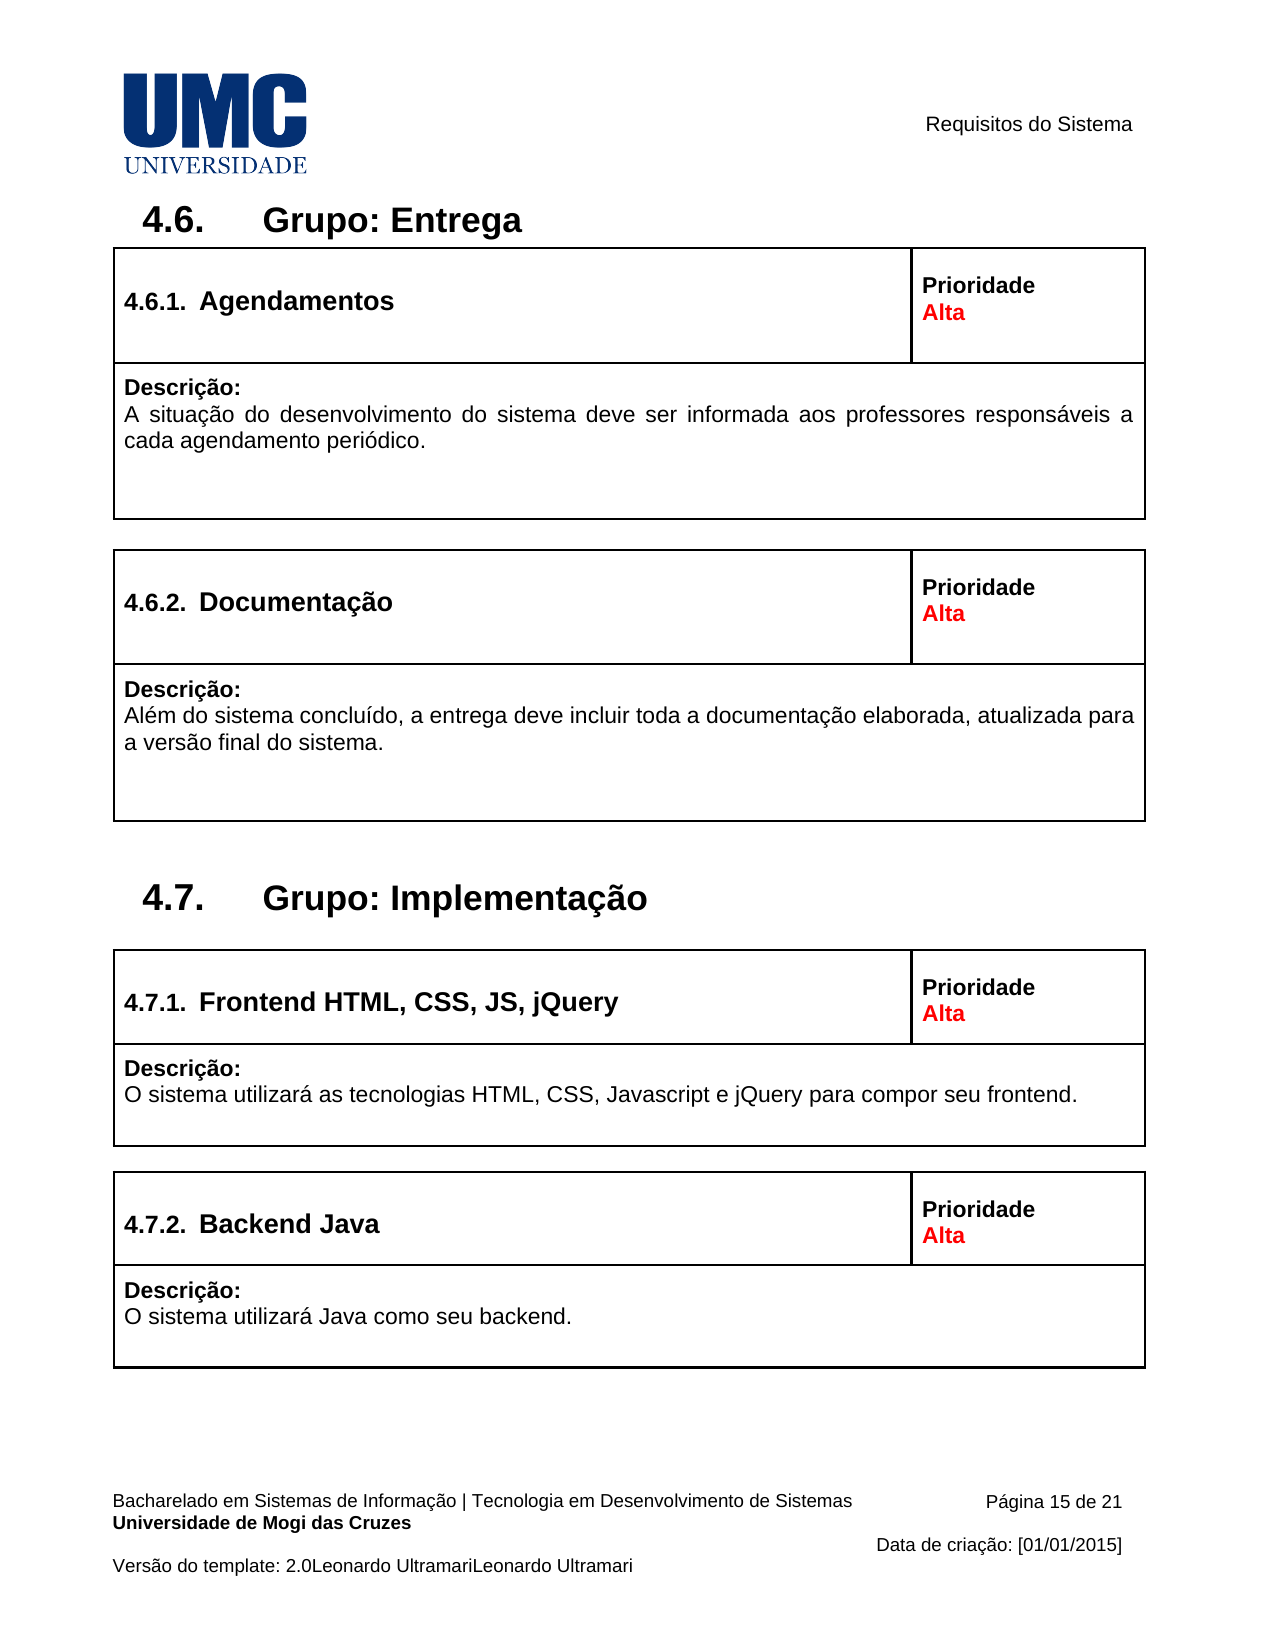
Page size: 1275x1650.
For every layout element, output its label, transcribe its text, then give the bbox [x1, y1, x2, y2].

table_header Documentação [115, 551, 910, 663]
table_header Prioridade Alta [913, 551, 1144, 663]
table_header Prioridade Alta [913, 1173, 1144, 1264]
subtitle Grupo: Entrega [142, 198, 1144, 241]
subtitle Grupo: Implementação [142, 875, 1144, 918]
table_cell Descrição: A situação do desenvolvimento do sistema deve ser informada aos professores responsáveis a cada agendamento periódico. [115, 364, 1144, 518]
table_header Frontend HTML, CSS, JS, jQuery [115, 951, 910, 1042]
table_header Agendamentos [115, 249, 910, 362]
table_header Prioridade Alta [913, 951, 1144, 1042]
table_header Prioridade Alta [913, 249, 1144, 362]
table_cell Descrição: Além do sistema concluído, a entrega deve incluir toda a documentação elaborada, atualizada para a versão final do sistema. [115, 665, 1144, 819]
table_cell Descrição: O sistema utilizará Java como seu backend. [115, 1266, 1144, 1366]
table_cell Descrição: O sistema utilizará as tecnologias HTML, CSS, Javascript e jQuery para compor seu frontend. [115, 1045, 1144, 1144]
table_header Backend Java [115, 1173, 910, 1264]
picture [123, 73, 307, 174]
